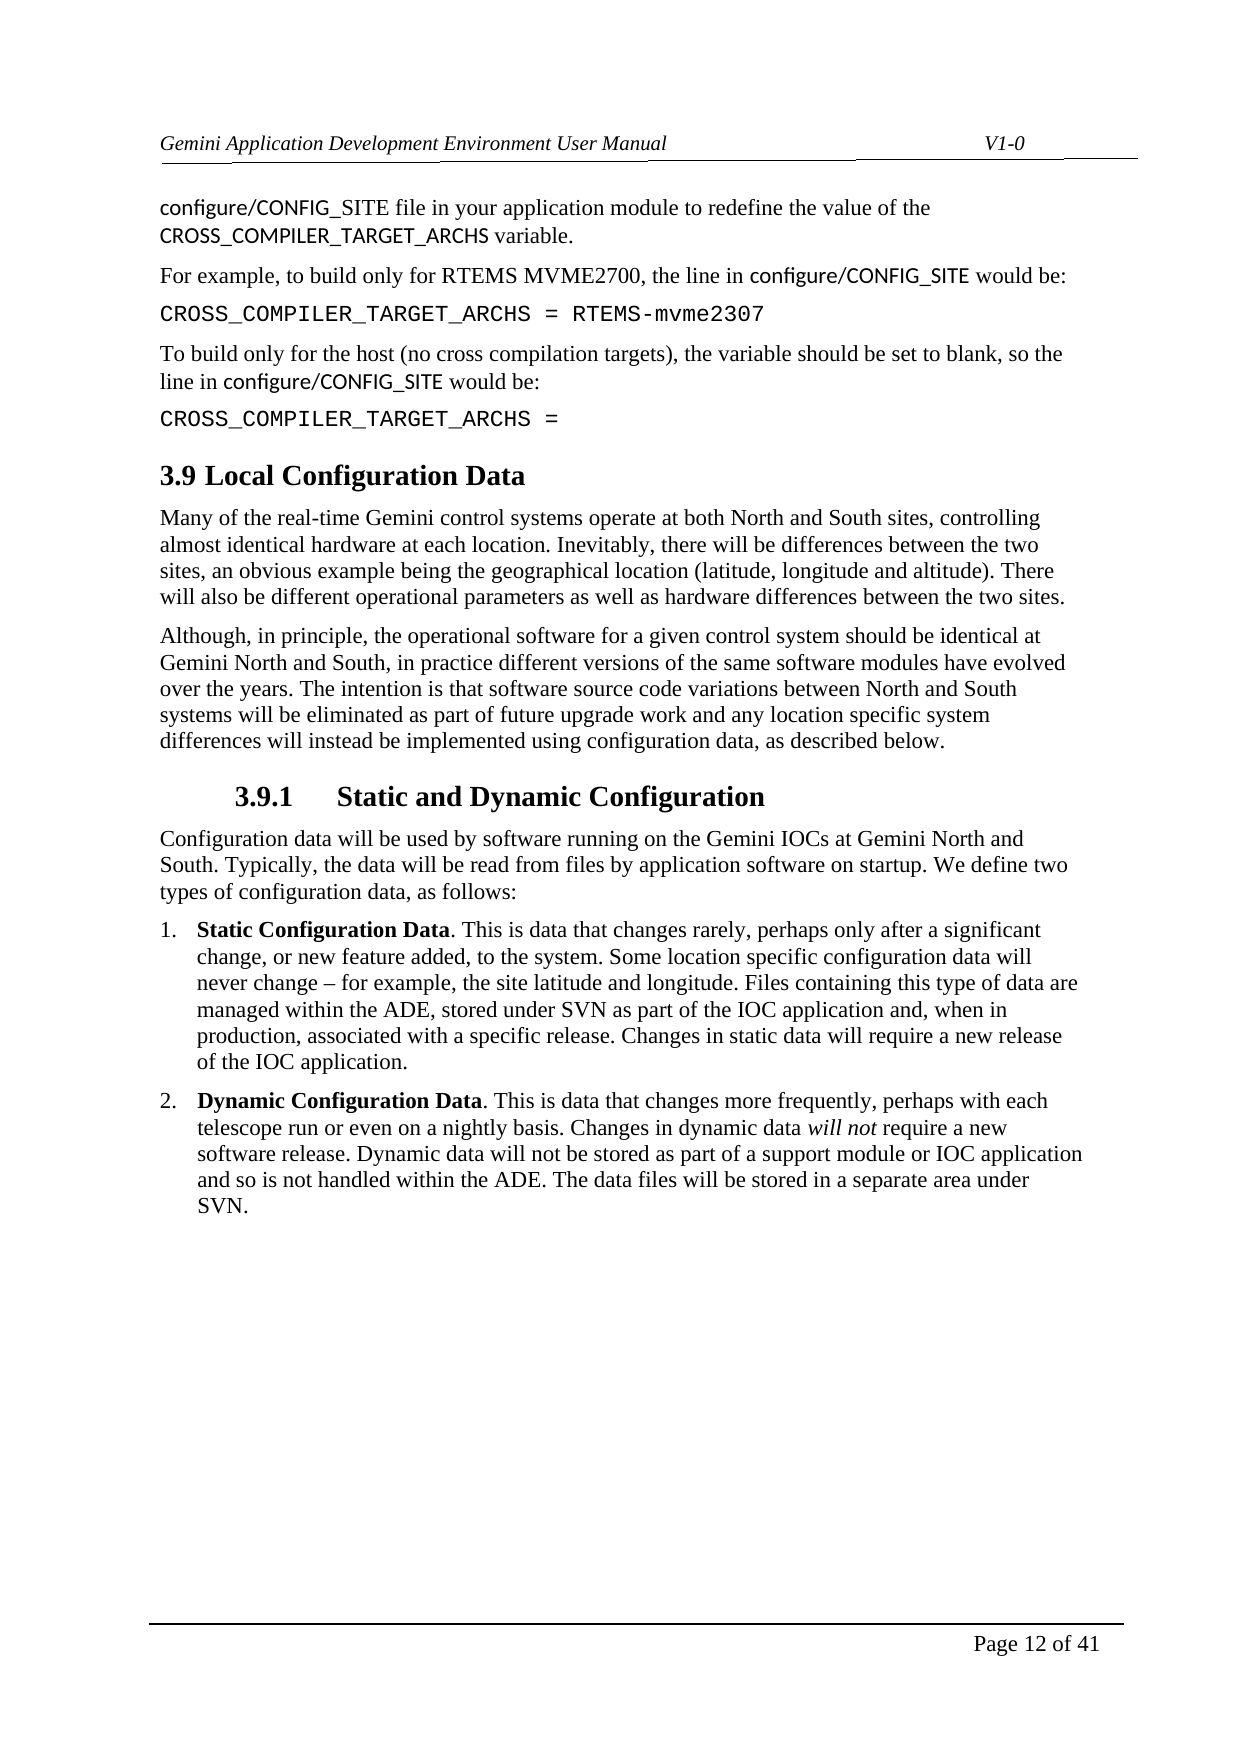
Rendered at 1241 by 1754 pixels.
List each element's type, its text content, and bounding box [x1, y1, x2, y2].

text Many of the real-time Gemini control systems operate at both North and South sites, controlling almost identical hardware at each location. Inevitably, there will be differences between the two sites, an obvious example being the geographical location (latitude, longitude and altitude). There will also be different operational parameters as well as hardware differences between the two sites. [159, 504, 1087, 610]
text CROSS_COMPILER_TARGET_ARCHS = [159, 407, 1087, 433]
list Dynamic Configuration Data. This is data that changes more frequently, perhaps with each telescope run or even on a nightly basis. Changes in dynamic data will not require a new software release. Dynamic data will not be stored as part of a support module or IOC application and so is not handled within the ADE. The data files will be stored in a separate area under SVN. [159, 1087, 1087, 1219]
text To build only for the host (no cross compilation targets), the variable should be set to blank, so the line in configure/CONFIG_SITE would be: [159, 340, 1087, 395]
text Configuration data will be used by software running on the Gemini IOCs at Gemini North and South. Typically, the data will be read from files by application software on startup. We define two types of configuration data, as follows: [159, 825, 1087, 904]
text Although, in principle, the operational software for a given control system should be identical at Gemini North and South, in practice different versions of the same software modules have evolved over the years. The intention is that software source code variations between North and South systems will be eliminated as part of future upgrade work and any location specific system differences will instead be implemented using configuration data, as described below. [159, 622, 1087, 754]
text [159, 193, 1087, 249]
subtitle Static and Dynamic Configuration [234, 779, 1087, 812]
subtitle Local Configuration Data [159, 458, 1087, 492]
text CROSS_COMPILER_TARGET_ARCHS = RTEMS-mvme2307 [159, 302, 1087, 328]
text For example, to build only for RTEMS MVME2700, the line in configure/CONFIG_SITE would be: [159, 261, 1087, 289]
list Static Configuration Data. This is data that changes rarely, perhaps only after a significant change, or new feature added, to the system. Some location specific configuration data will never change – for example, the site latitude and longitude. Files containing this type of data are managed within the ADE, stored under SVN as part of the IOC application and, when in production, associated with a specific release. Changes in static data will require a new release of the IOC application. [159, 917, 1087, 1075]
